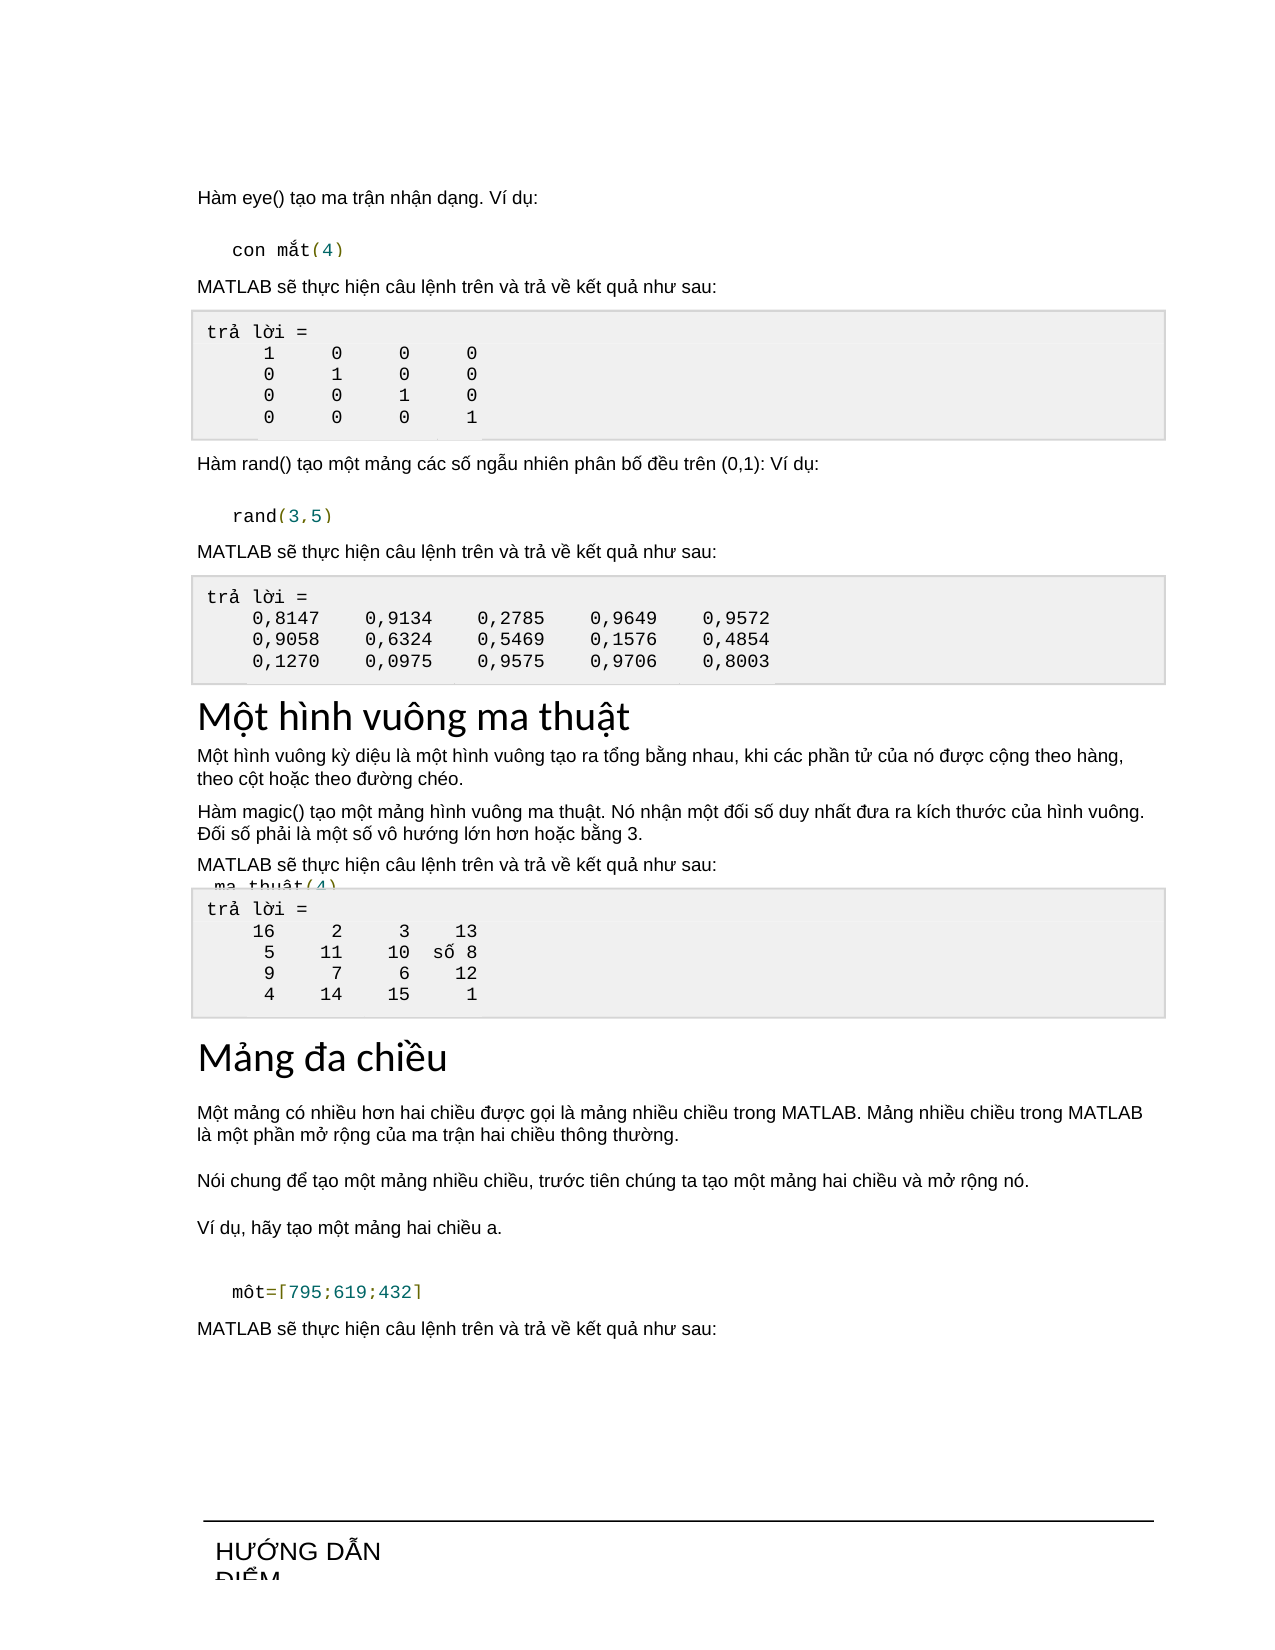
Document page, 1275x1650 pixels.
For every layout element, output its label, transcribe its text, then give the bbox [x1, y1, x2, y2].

text Nói chung để tạo một mảng nhiều chiều, trước tiên chúng ta tạo một mảng hai chiều và mở rộng nó. Ví dụ, hãy tạo một mảng hai chiều a. [197, 1170, 1037, 1238]
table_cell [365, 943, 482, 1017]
text MATLAB sẽ thực hiện câu lệnh trên và trả về kết quả như sau: [197, 276, 1275, 297]
text MATLAB sẽ thực hiện câu lệnh trên và trả về kết quả như sau: [197, 541, 1275, 563]
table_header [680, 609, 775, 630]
text MATLAB sẽ thực hiện câu lệnh trên và trả về kết quả như sau: [197, 1317, 1275, 1339]
subtitle Một hình vuông ma thuật [197, 690, 1275, 741]
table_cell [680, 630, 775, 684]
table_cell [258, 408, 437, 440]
text Hàm rand() tạo một mảng các số ngẫu nhiên phân bố đều trên (0,1): Ví dụ: [197, 453, 937, 474]
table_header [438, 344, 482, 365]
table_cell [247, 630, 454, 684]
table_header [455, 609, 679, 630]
text Hàm eye() tạo ma trận nhận dạng. Ví dụ: [197, 187, 577, 208]
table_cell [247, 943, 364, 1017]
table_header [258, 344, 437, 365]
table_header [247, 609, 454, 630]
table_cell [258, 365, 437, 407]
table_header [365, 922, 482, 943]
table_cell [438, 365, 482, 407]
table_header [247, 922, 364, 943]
text Hàm magic() tạo một mảng hình vuông ma thuật. Nó nhận một đối số duy nhất đưa ra kích thước của hình vuông. Đối số phải là một số vô hướng lớn hơn hoặc bằng 3. [197, 801, 1152, 844]
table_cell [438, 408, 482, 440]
text Một mảng có nhiều hơn hai chiều được gọi là mảng nhiều chiều trong MATLAB. Mảng nhiều chiều trong MATLAB là một phần mở rộng của ma trận hai chiều thông thường. [197, 1102, 1152, 1145]
subtitle Mảng đa chiều [197, 1031, 1275, 1082]
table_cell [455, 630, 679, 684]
text Một hình vuông kỳ diệu là một hình vuông tạo ra tổng bằng nhau, khi các phần tử của nó được cộng theo hàng, theo cột hoặc theo đường chéo. [197, 745, 1152, 789]
text MATLAB sẽ thực hiện câu lệnh trên và trả về kết quả như sau: [197, 853, 1275, 875]
